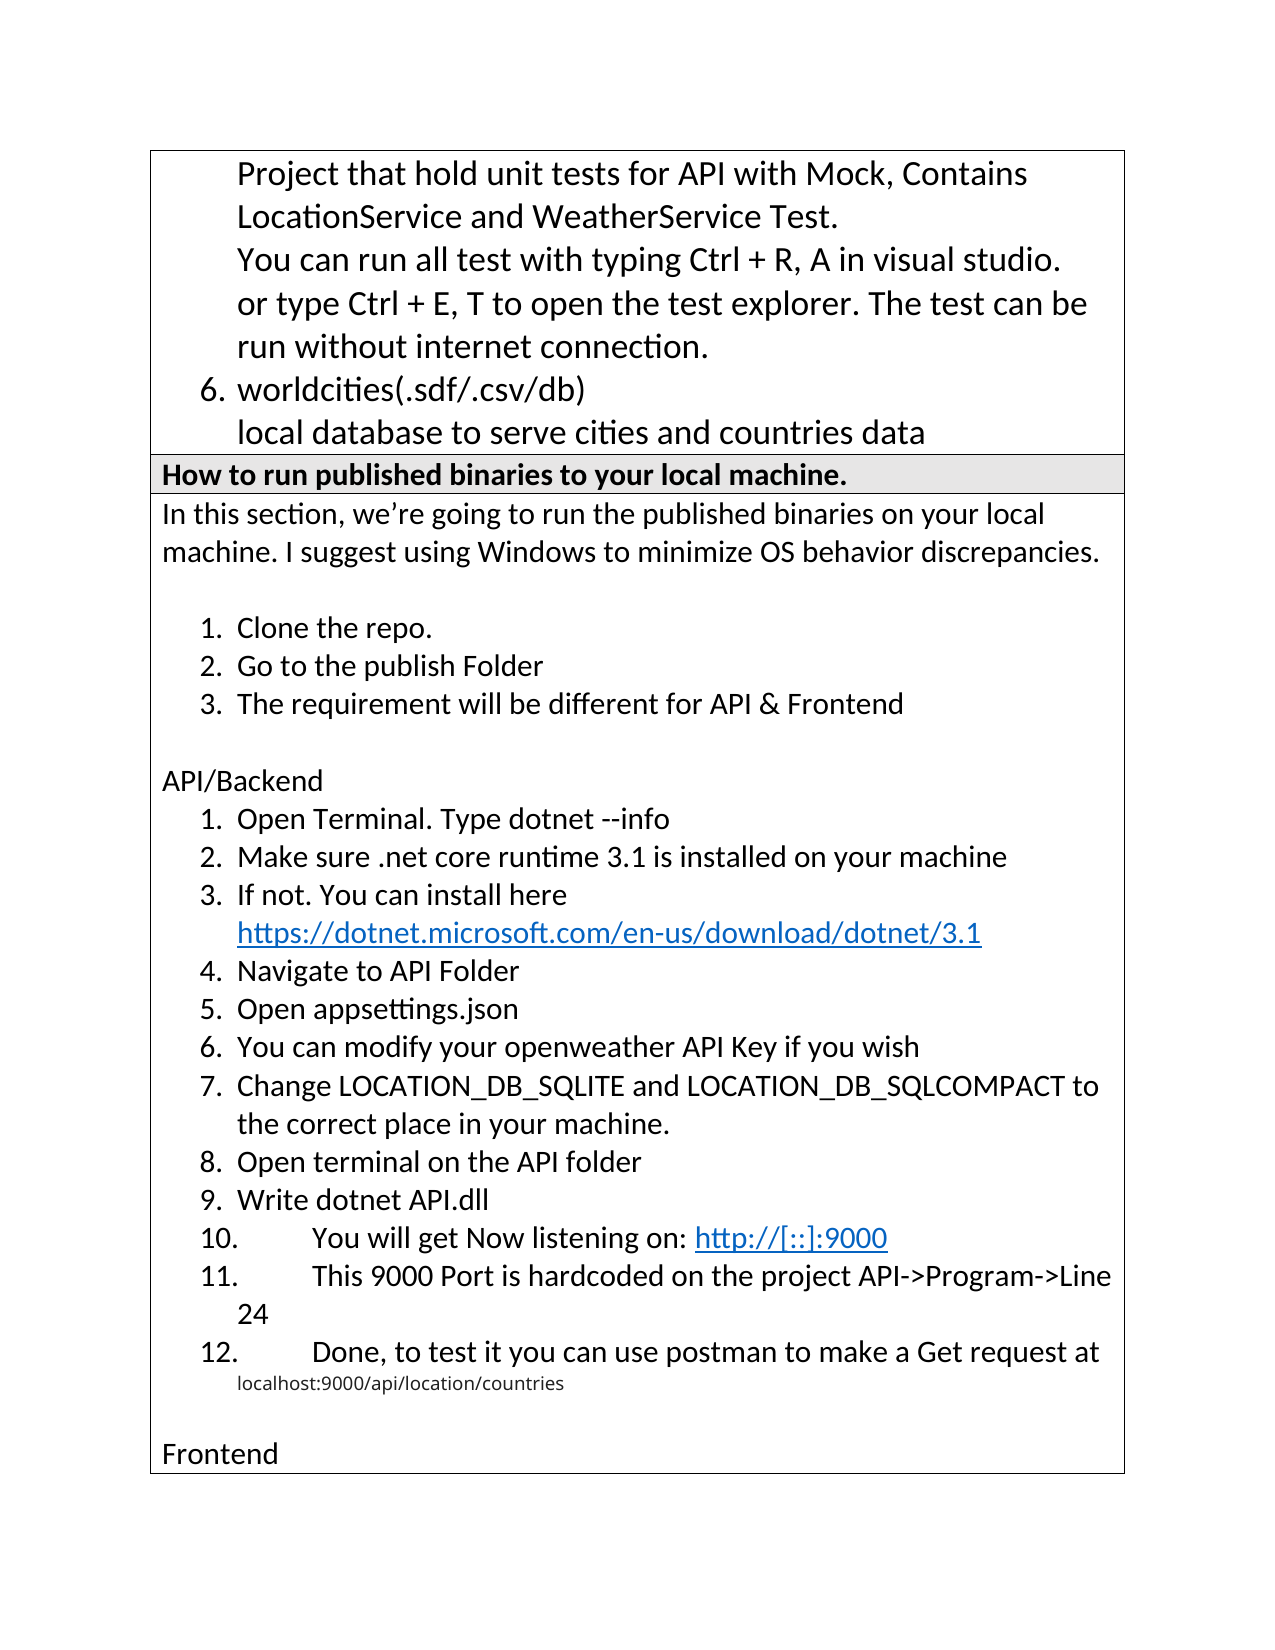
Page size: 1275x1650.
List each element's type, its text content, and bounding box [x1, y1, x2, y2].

table_cell How to run published binaries to your local machine. [151, 455, 1124, 493]
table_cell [151, 494, 1124, 1472]
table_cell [151, 151, 1124, 454]
